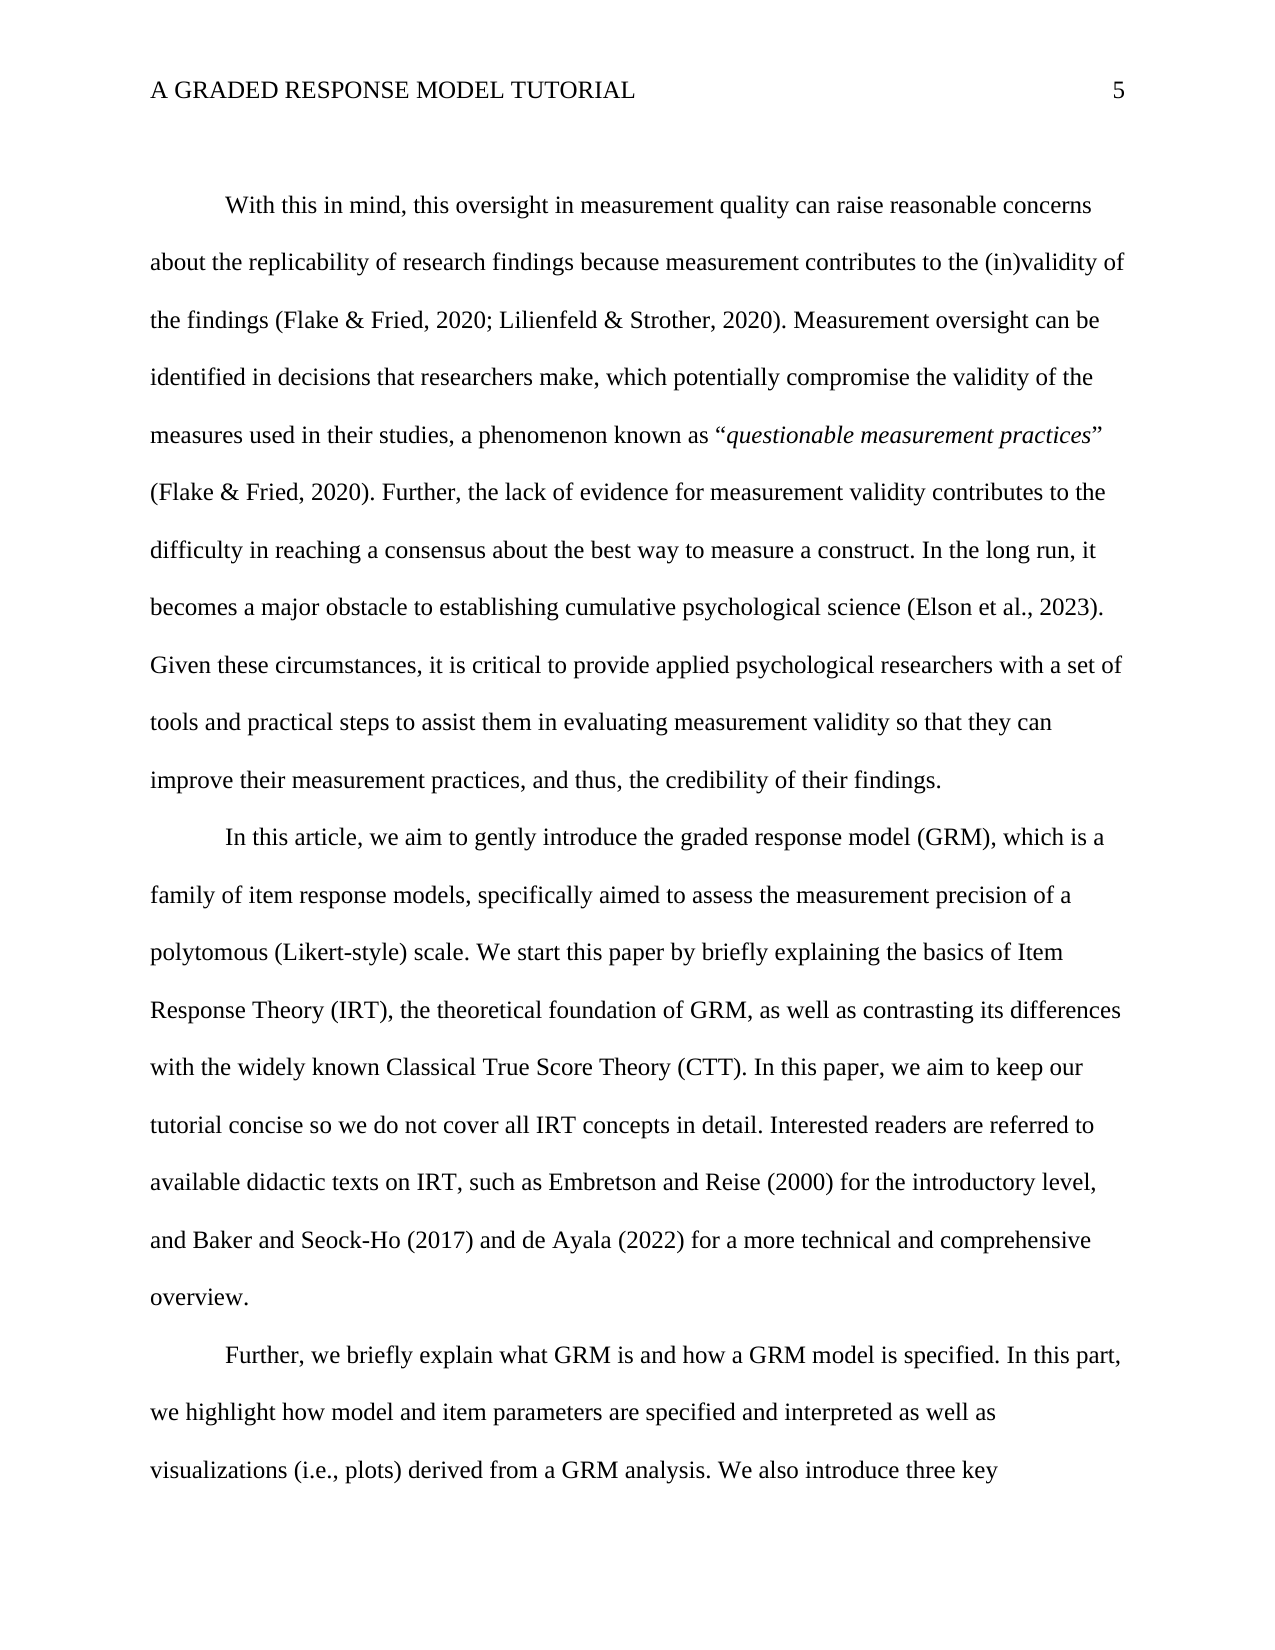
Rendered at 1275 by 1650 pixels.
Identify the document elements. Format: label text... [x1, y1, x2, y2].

text In this article, we aim to gently introduce the graded response model (GRM), which is a family of item response models, specifically aimed to assess the measurement precision of a polytomous (Likert-style) scale. We start this paper by briefly explaining the basics of Item Response Theory (IRT), the theoretical foundation of GRM, as well as contrasting its differences with the widely known Classical True Score Theory (CTT). In this paper, we aim to keep our tutorial concise so we do not cover all IRT concepts in detail. Interested readers are referred to available didactic texts on IRT, such as Embretson and Reise (2000) for the introductory level, and Baker and Seock-Ho (2017) and de Ayala (2022) for a more technical and comprehensive overview. [150, 822, 1125, 1311]
text With this in mind, this oversight in measurement quality can raise reasonable concerns about the replicability of research findings because measurement contributes to the (in)validity of the findings (Flake & Fried, 2020; Lilienfeld & Strother, 2020). Measurement oversight can be identified in decisions that researchers make, which potentially compromise the validity of the measures used in their studies, a phenomenon known as “questionable measurement practices” (Flake & Fried, 2020). Further, the lack of evidence for measurement validity contributes to the difficulty in reaching a consensus about the best way to measure a construct. In the long run, it becomes a major obstacle to establishing cumulative psychological science (Elson et al., 2023). Given these circumstances, it is critical to provide applied psychological researchers with a set of tools and practical steps to assist them in evaluating measurement validity so that they can improve their measurement practices, and thus, the credibility of their findings. [150, 190, 1125, 794]
